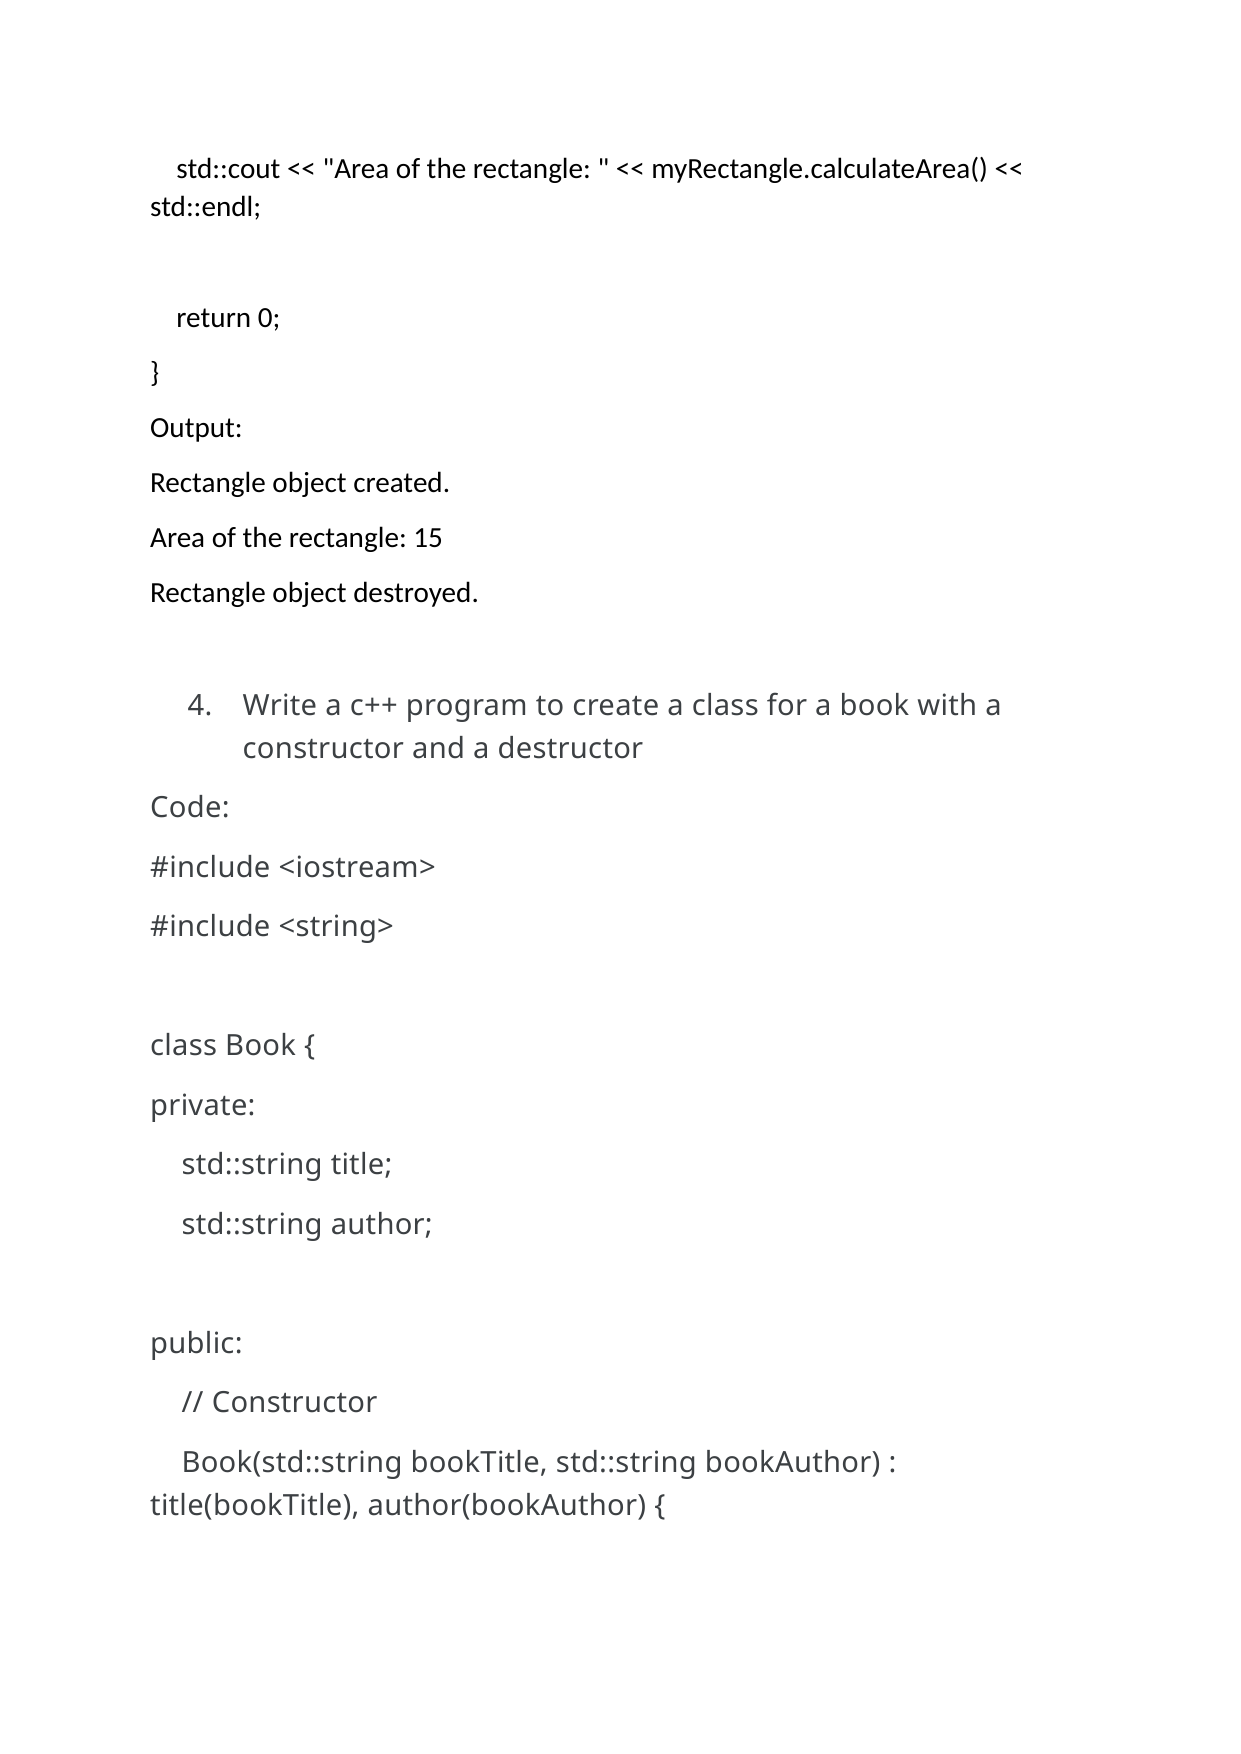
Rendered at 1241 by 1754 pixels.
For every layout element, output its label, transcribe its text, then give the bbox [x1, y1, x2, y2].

text // Constructor [150, 1381, 1090, 1421]
text std::string title; [150, 1143, 1090, 1183]
text std::cout << "Area of the rectangle: " << myRectangle.calculateArea() << std::endl; [150, 150, 1090, 224]
text class Book { [150, 1024, 1090, 1064]
text return 0; [150, 299, 1090, 334]
text private: [150, 1084, 1090, 1124]
text } [150, 354, 1090, 389]
text #include <iostream> [150, 846, 1090, 886]
list Write a c++ program to create a class for a book with a constructor and a destructor [187, 684, 1090, 767]
text #include <string> [150, 906, 1090, 945]
text Rectangle object destroyed. [150, 574, 1090, 610]
text Rectangle object created. [150, 464, 1090, 499]
text Area of the rectangle: 15 [150, 519, 1090, 555]
text Output: [150, 409, 1090, 444]
text public: [150, 1322, 1090, 1362]
text std::string author; [150, 1203, 1090, 1243]
text Book(std::string bookTitle, std::string bookAuthor) : title(bookTitle), author(bookAuthor) { [150, 1441, 1090, 1523]
text Code: [150, 787, 1090, 826]
